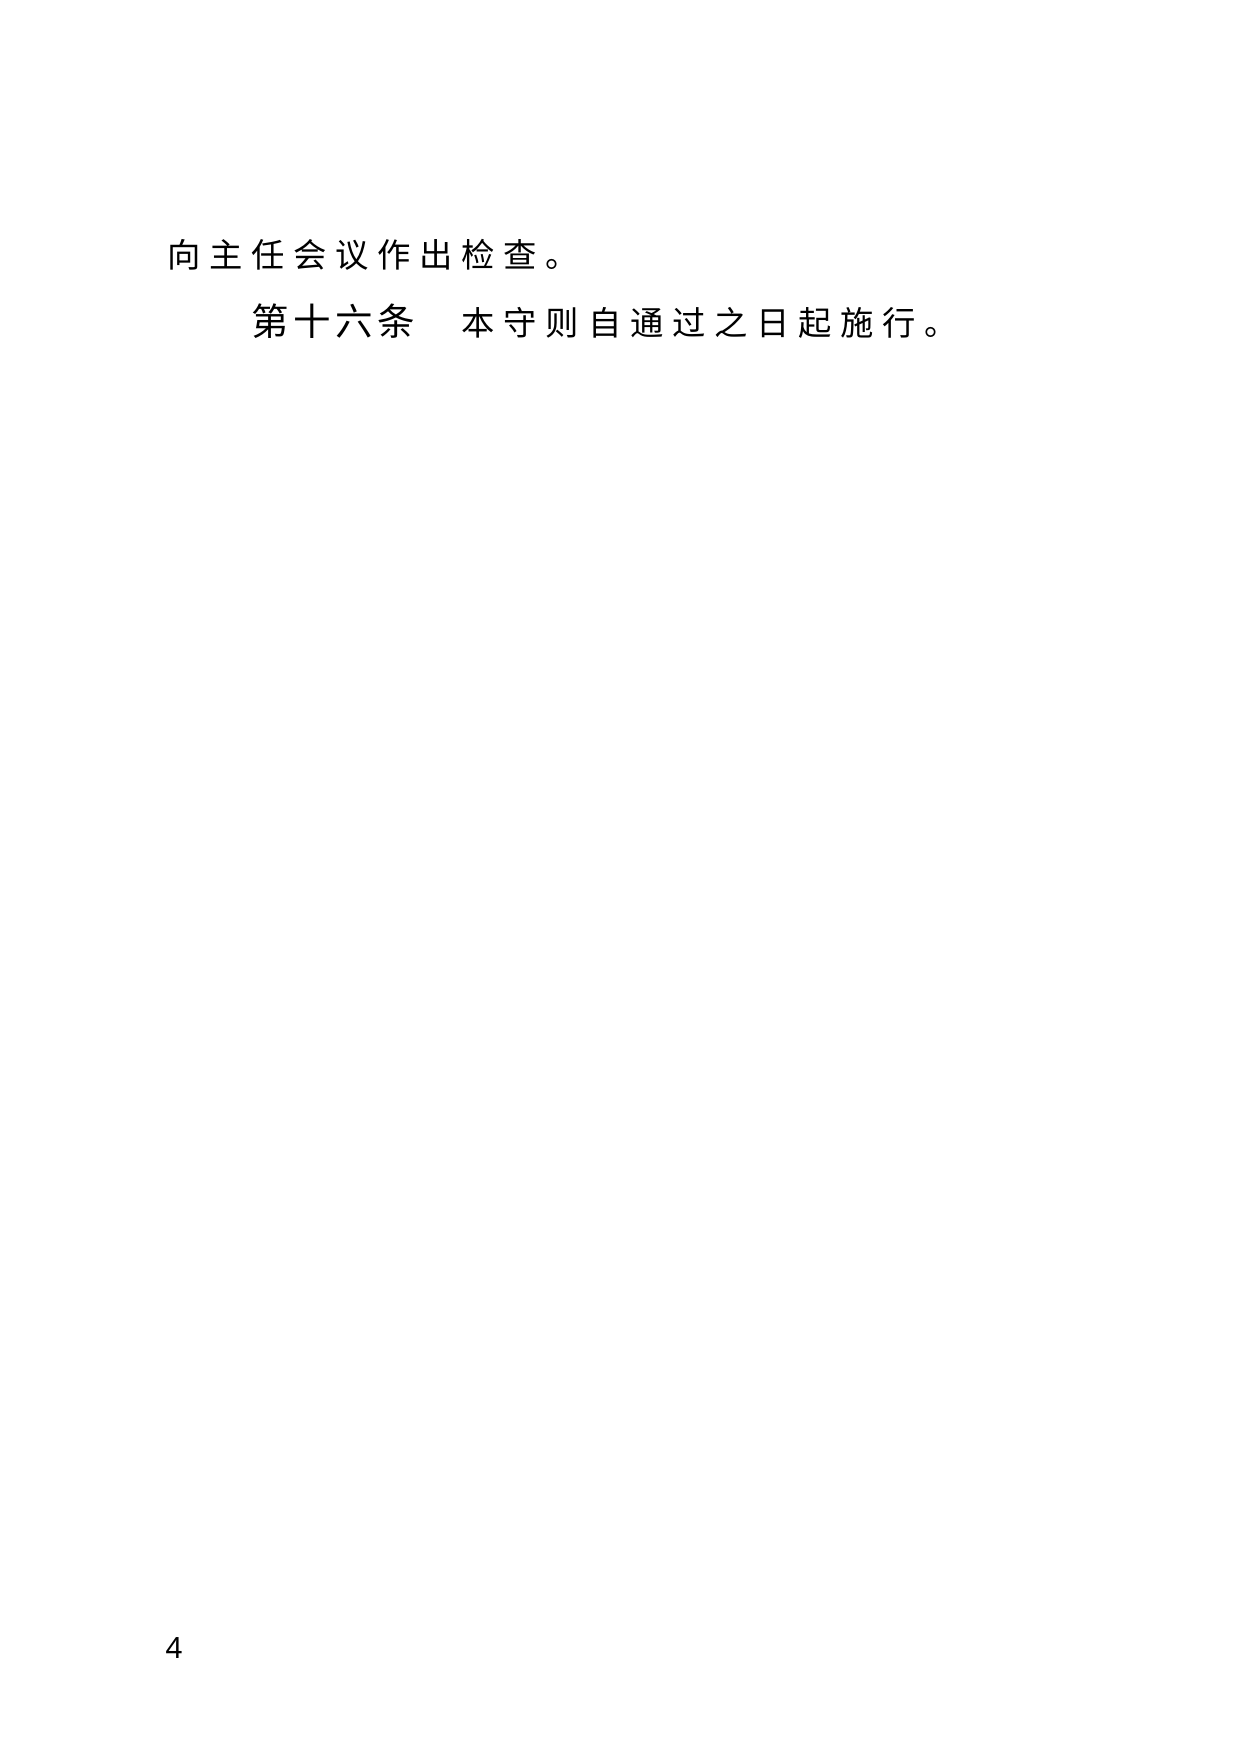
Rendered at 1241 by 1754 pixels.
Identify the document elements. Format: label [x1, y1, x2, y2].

text [167, 220, 1051, 352]
